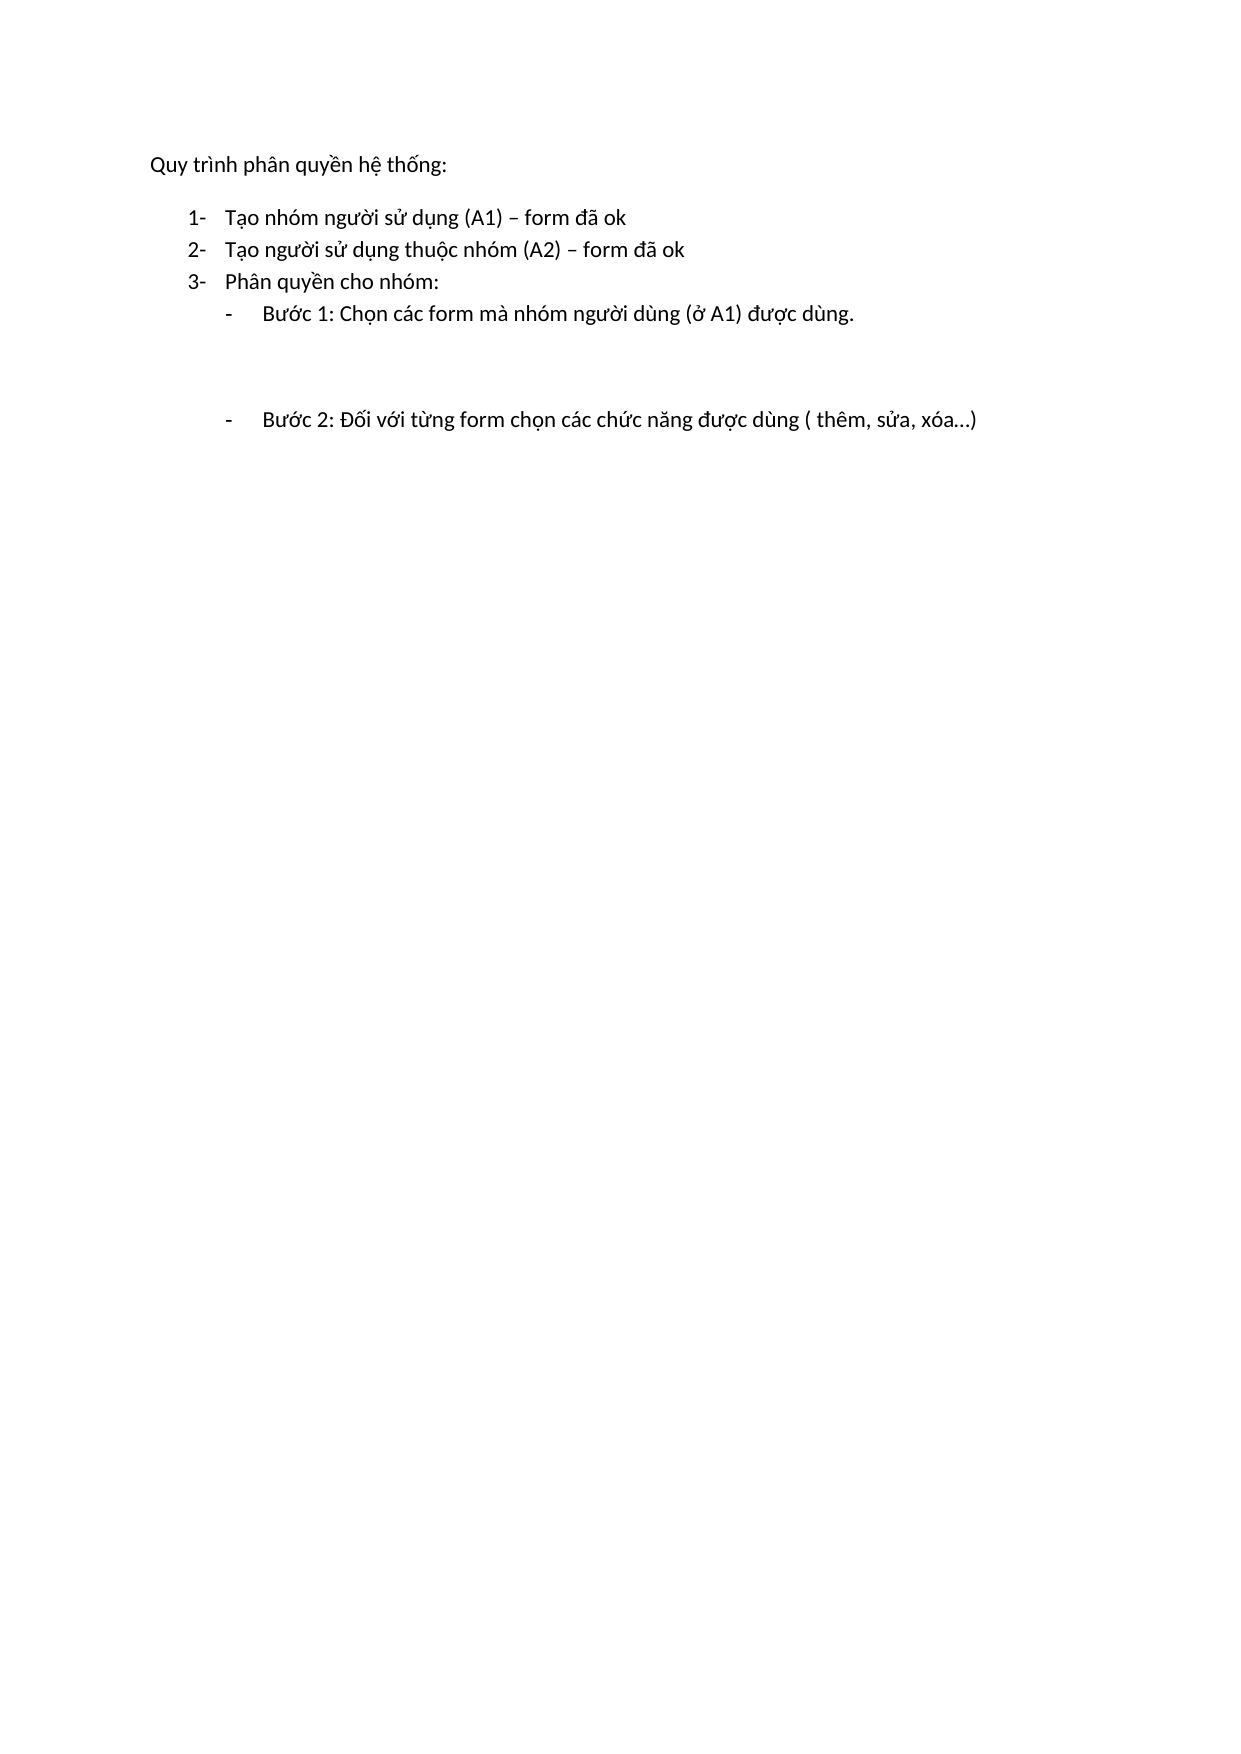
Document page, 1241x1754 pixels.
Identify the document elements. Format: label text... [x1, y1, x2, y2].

list Bước 1: Chọn các form mà nhóm người dùng (ở A1) được dùng. [225, 299, 1090, 328]
list Bước 2: Đối với từng form chọn các chức năng được dùng ( thêm, sửa, xóa…) [225, 406, 1090, 434]
list Phân quyền cho nhóm: [187, 267, 1090, 295]
list Tạo nhóm người sử dụng (A1) – form đã ok [187, 203, 1090, 231]
list Tạo người sử dụng thuộc nhóm (A2) – form đã ok [187, 235, 1090, 263]
text Quy trình phân quyền hệ thống: [150, 150, 1090, 178]
